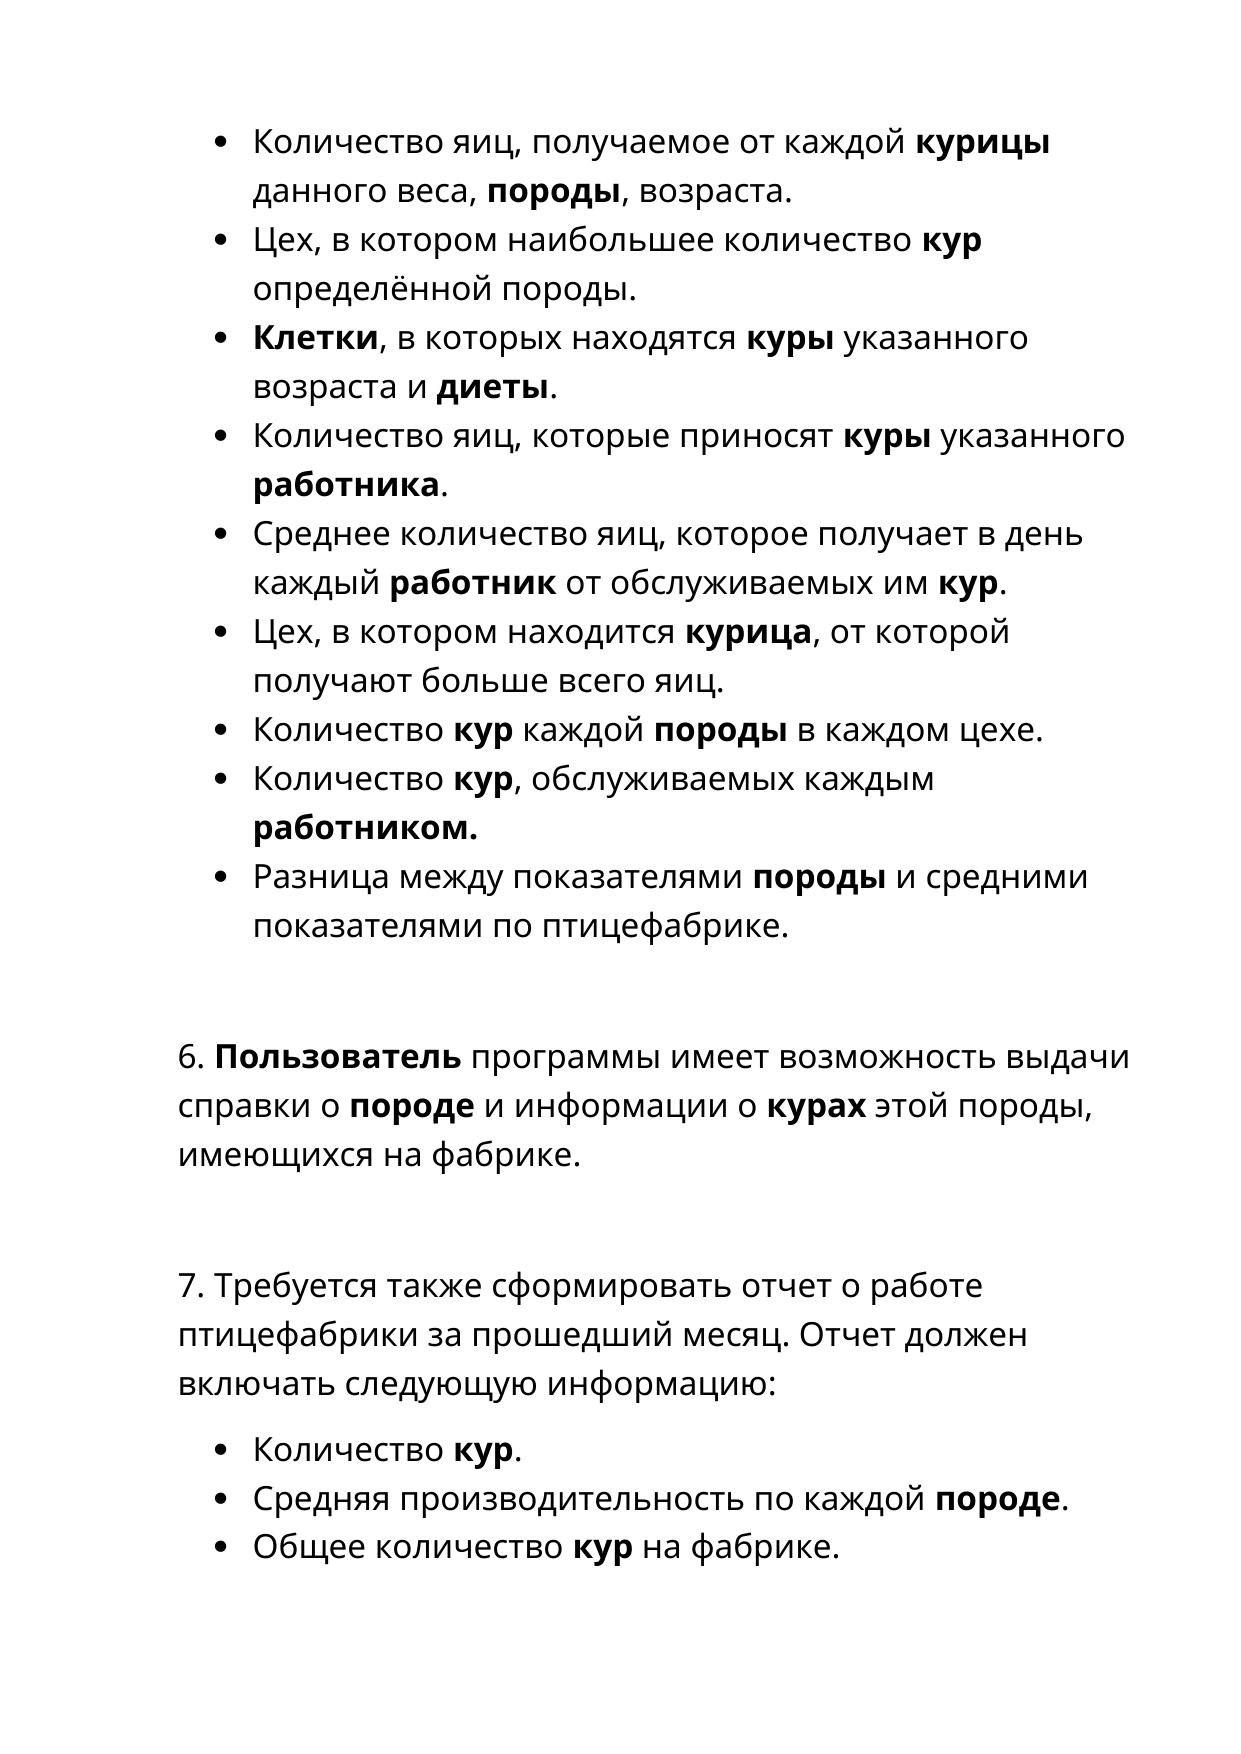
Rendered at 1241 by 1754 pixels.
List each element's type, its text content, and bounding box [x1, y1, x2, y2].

list Цех, в котором наибольшее количество кур определённой породы. [215, 216, 1152, 310]
list Количество яиц, получаемое от каждой курицы данного веса, породы, возраста. [215, 118, 1152, 212]
list Количество кур, обслуживаемых каждым работником. [215, 754, 1152, 849]
list Количество яиц, которые приносят куры указанного работника. [215, 412, 1152, 506]
text 7. Требуется также сформировать отчет о работе птицефабрики за прошедший месяц. Отчет должен включать следующую информацию: [177, 1262, 1152, 1405]
list Средняя производительность по каждой породе. [215, 1474, 1152, 1520]
text 6. Пользователь программы имеет возможность выдачи справки о породе и информации о курах этой породы, имеющихся на фабрике. [177, 1033, 1152, 1176]
list Количество кур каждой породы в каждом цехе. [215, 706, 1152, 751]
list Среднее количество яиц, которое получает в день каждый работник от обслуживаемых им кур. [215, 510, 1152, 604]
list Количество кур. [215, 1425, 1152, 1471]
list Клетки, в которых находятся куры указанного возраста и диеты. [215, 314, 1152, 408]
list Цех, в котором находится курица, от которой получают больше всего яиц. [215, 608, 1152, 702]
list Разница между показателями породы и средними показателями по птицефабрике. [215, 852, 1152, 947]
list Общее количество кур на фабрике. [215, 1523, 1152, 1569]
